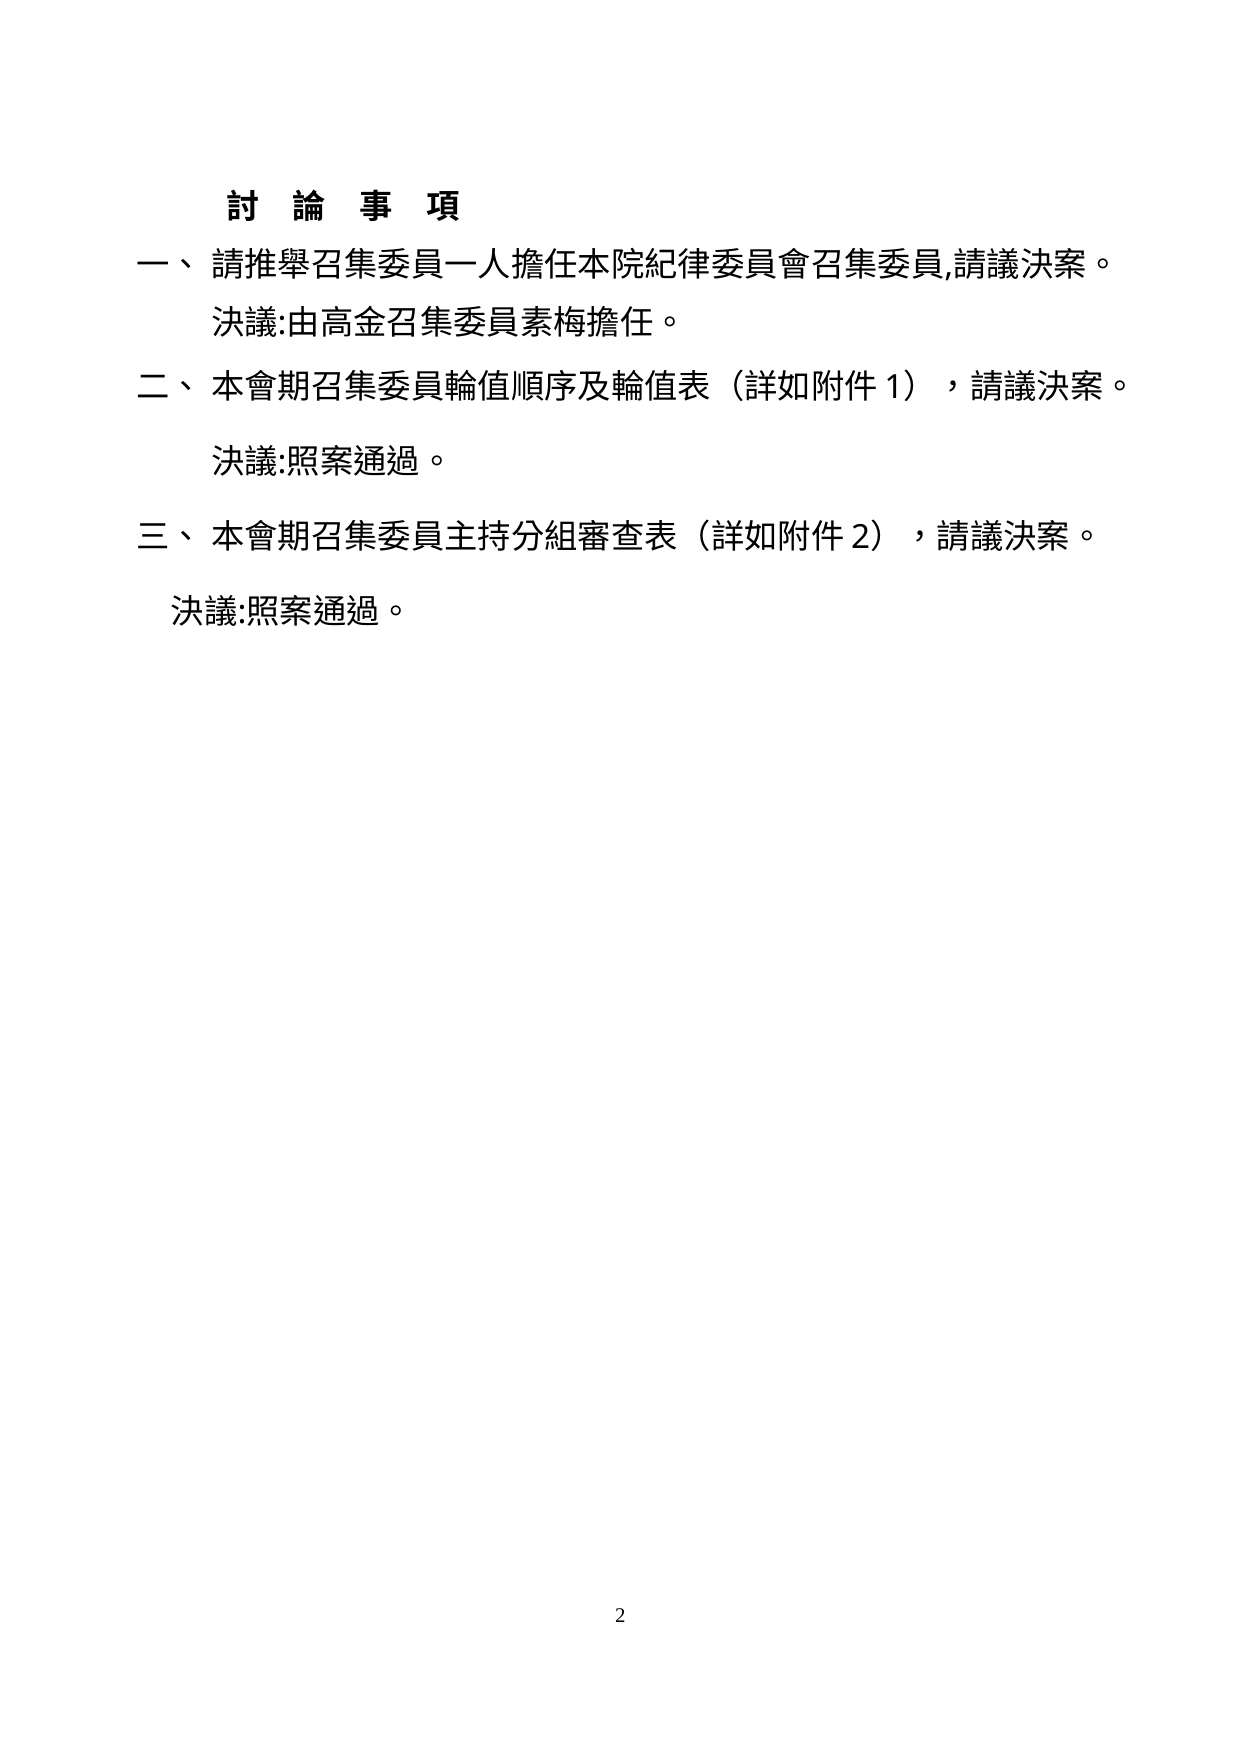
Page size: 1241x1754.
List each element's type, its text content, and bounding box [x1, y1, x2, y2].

list 本會期召集委員主持分組審查表（詳如附件2），請議決案。 [136, 496, 1104, 571]
text 討 論 事 項 [209, 171, 1104, 230]
text 決議:照案通過。 [211, 421, 1104, 496]
text 決議:由高金召集委員素梅擔任。 [211, 288, 1104, 346]
list 請推舉召集委員一人擔任本院紀律委員會召集委員,請議決案。 [136, 230, 1104, 288]
text 決議:照案通過。 [136, 571, 1104, 646]
list 本會期召集委員輪值順序及輪值表（詳如附件1），請議決案。 [136, 346, 1104, 421]
